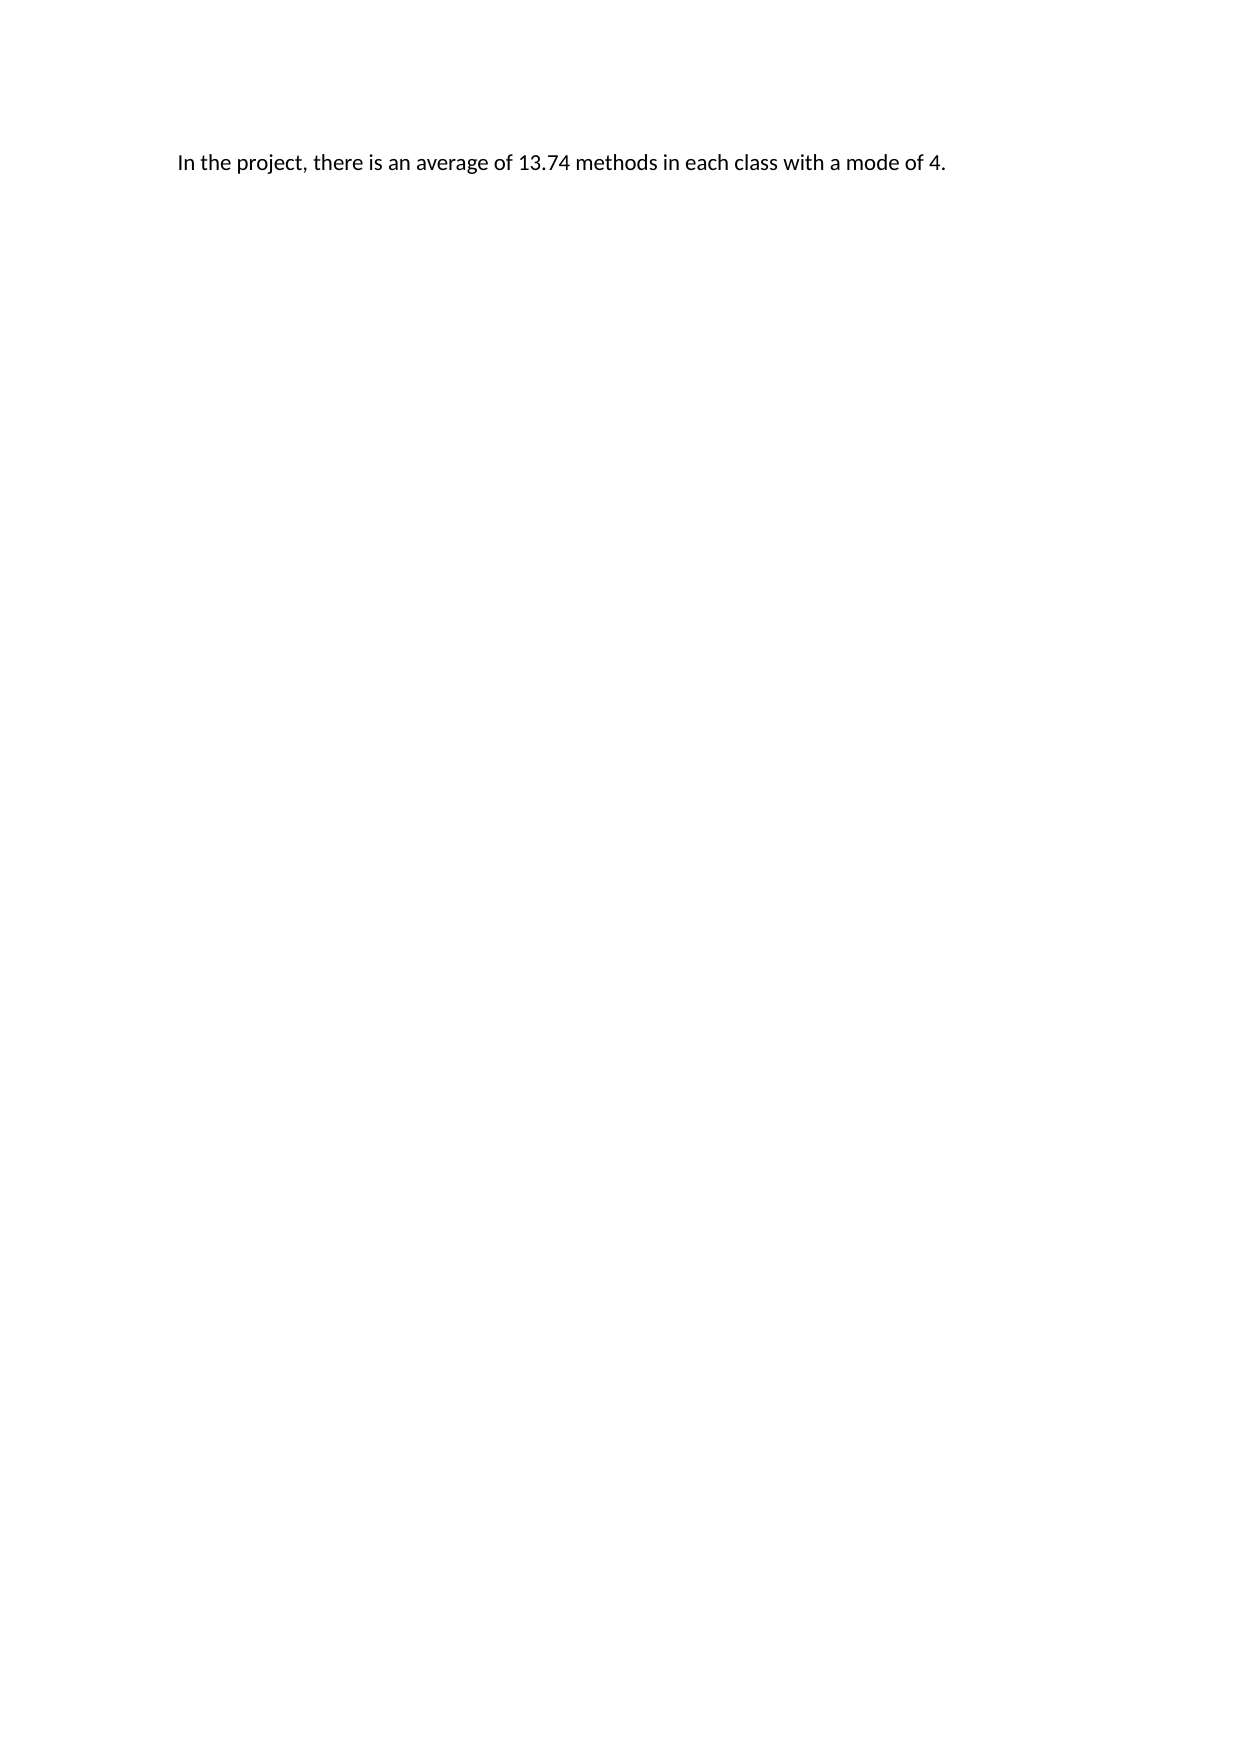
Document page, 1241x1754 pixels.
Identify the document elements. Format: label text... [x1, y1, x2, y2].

text In the project, there is an average of 13.74 methods in each class with a mode of 4. [177, 148, 1063, 176]
